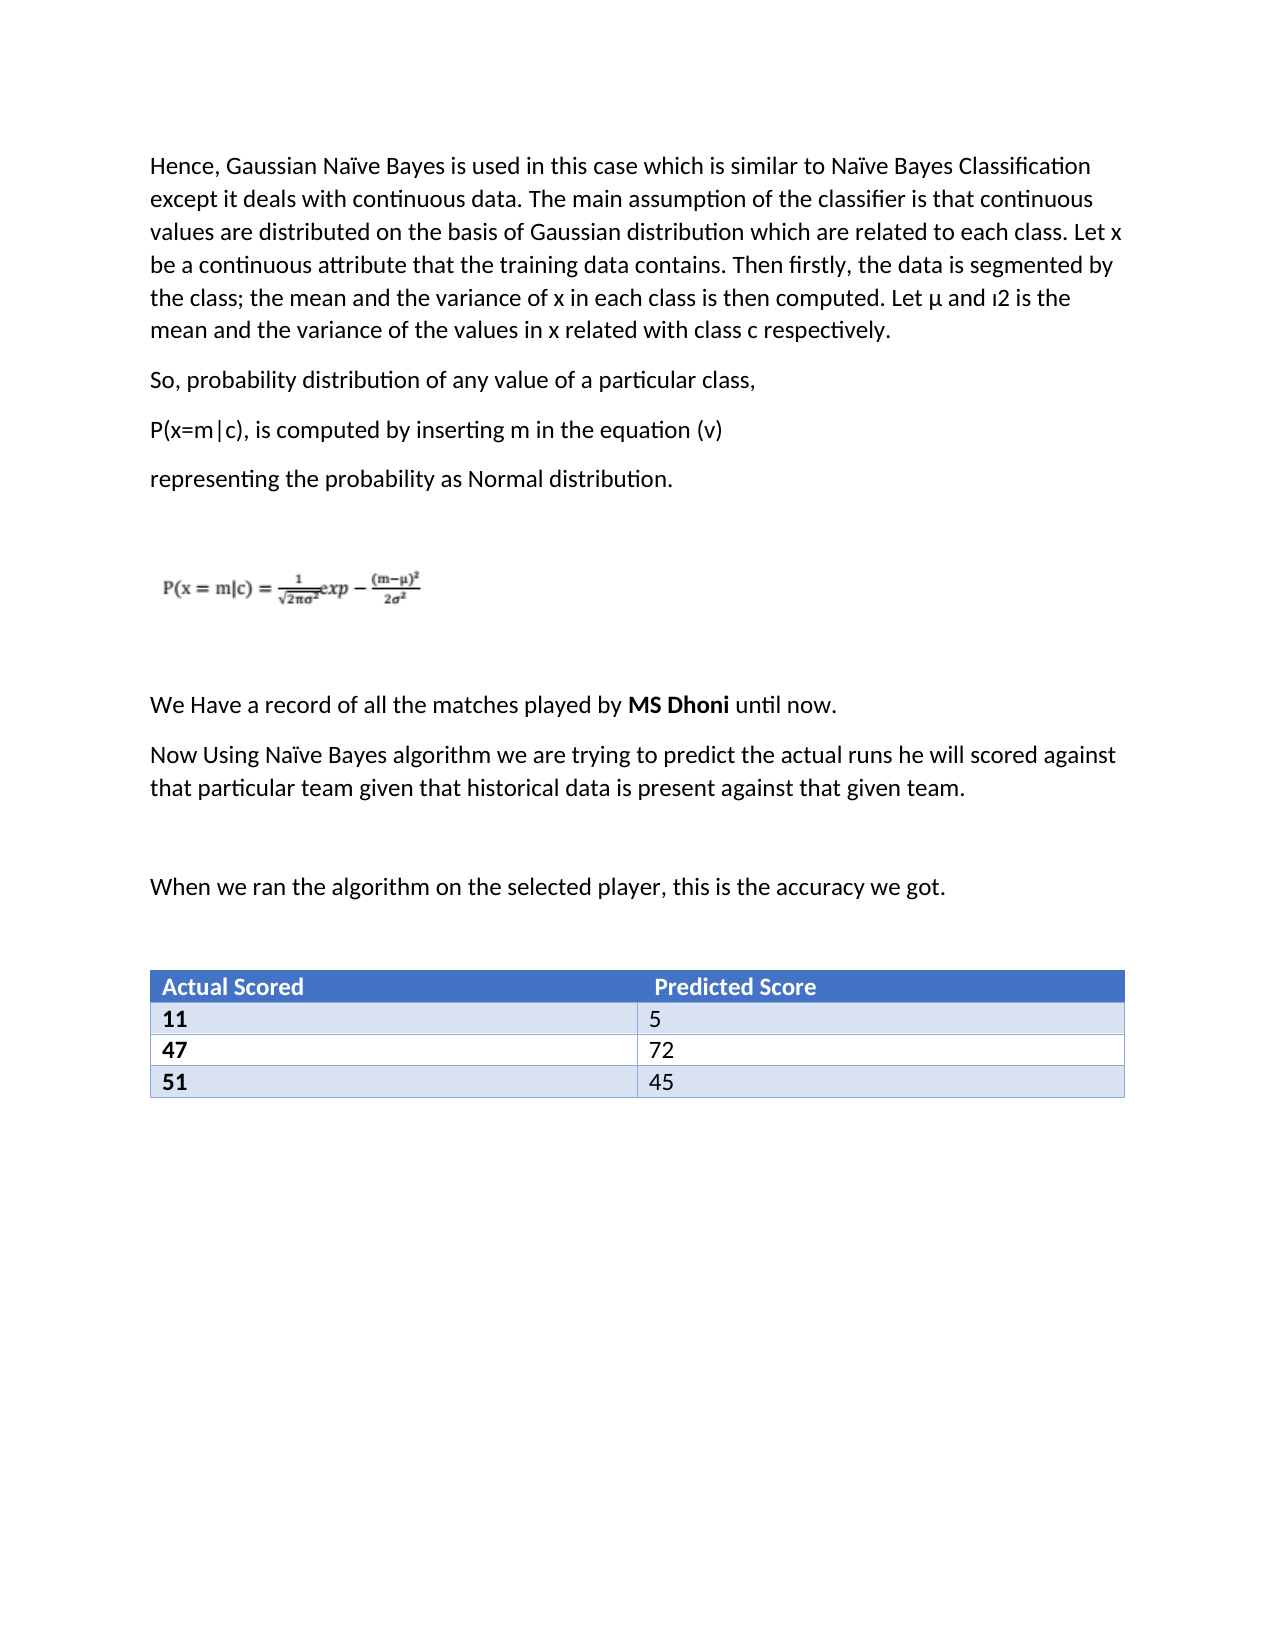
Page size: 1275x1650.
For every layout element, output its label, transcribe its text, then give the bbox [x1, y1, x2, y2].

text P(x=m|c), is computed by inserting m in the equation (v) [150, 414, 1125, 444]
text When we ran the algorithm on the selected player, this is the accuracy we got. [150, 871, 1125, 902]
table_cell 11 [151, 1003, 637, 1033]
text representing the probability as Normal distribution. [150, 463, 1125, 494]
text We Have a record of all the matches played by MS Dhoni until now. [150, 689, 1125, 720]
text So, probability distribution of any value of a particular class, [150, 364, 1125, 395]
table_cell 45 [638, 1066, 1124, 1097]
table_cell 72 [638, 1035, 1124, 1065]
table_header Predicted Score [638, 971, 1124, 1002]
picture [150, 566, 438, 621]
table_cell 47 [151, 1035, 637, 1065]
text Now Using Naïve Bayes algorithm we are trying to predict the actual runs he will scored against that particular team given that historical data is present against that given team. [150, 739, 1125, 802]
table_cell 5 [638, 1003, 1124, 1033]
table_cell 51 [151, 1066, 637, 1097]
text Hence, Gaussian Naïve Bayes is used in this case which is similar to Naïve Bayes Classification except it deals with continuous data. The main assumption of the classifier is that continuous values are distributed on the basis of Gaussian distribution which are related to each class. Let x be a continuous attribute that the training data contains. Then firstly, the data is segmented by the class; the mean and the variance of x in each class is then computed. Let μ and ı2 is the mean and the variance of the values in x related with class c respectively. [150, 150, 1125, 345]
table_header Actual Scored [151, 971, 637, 1002]
